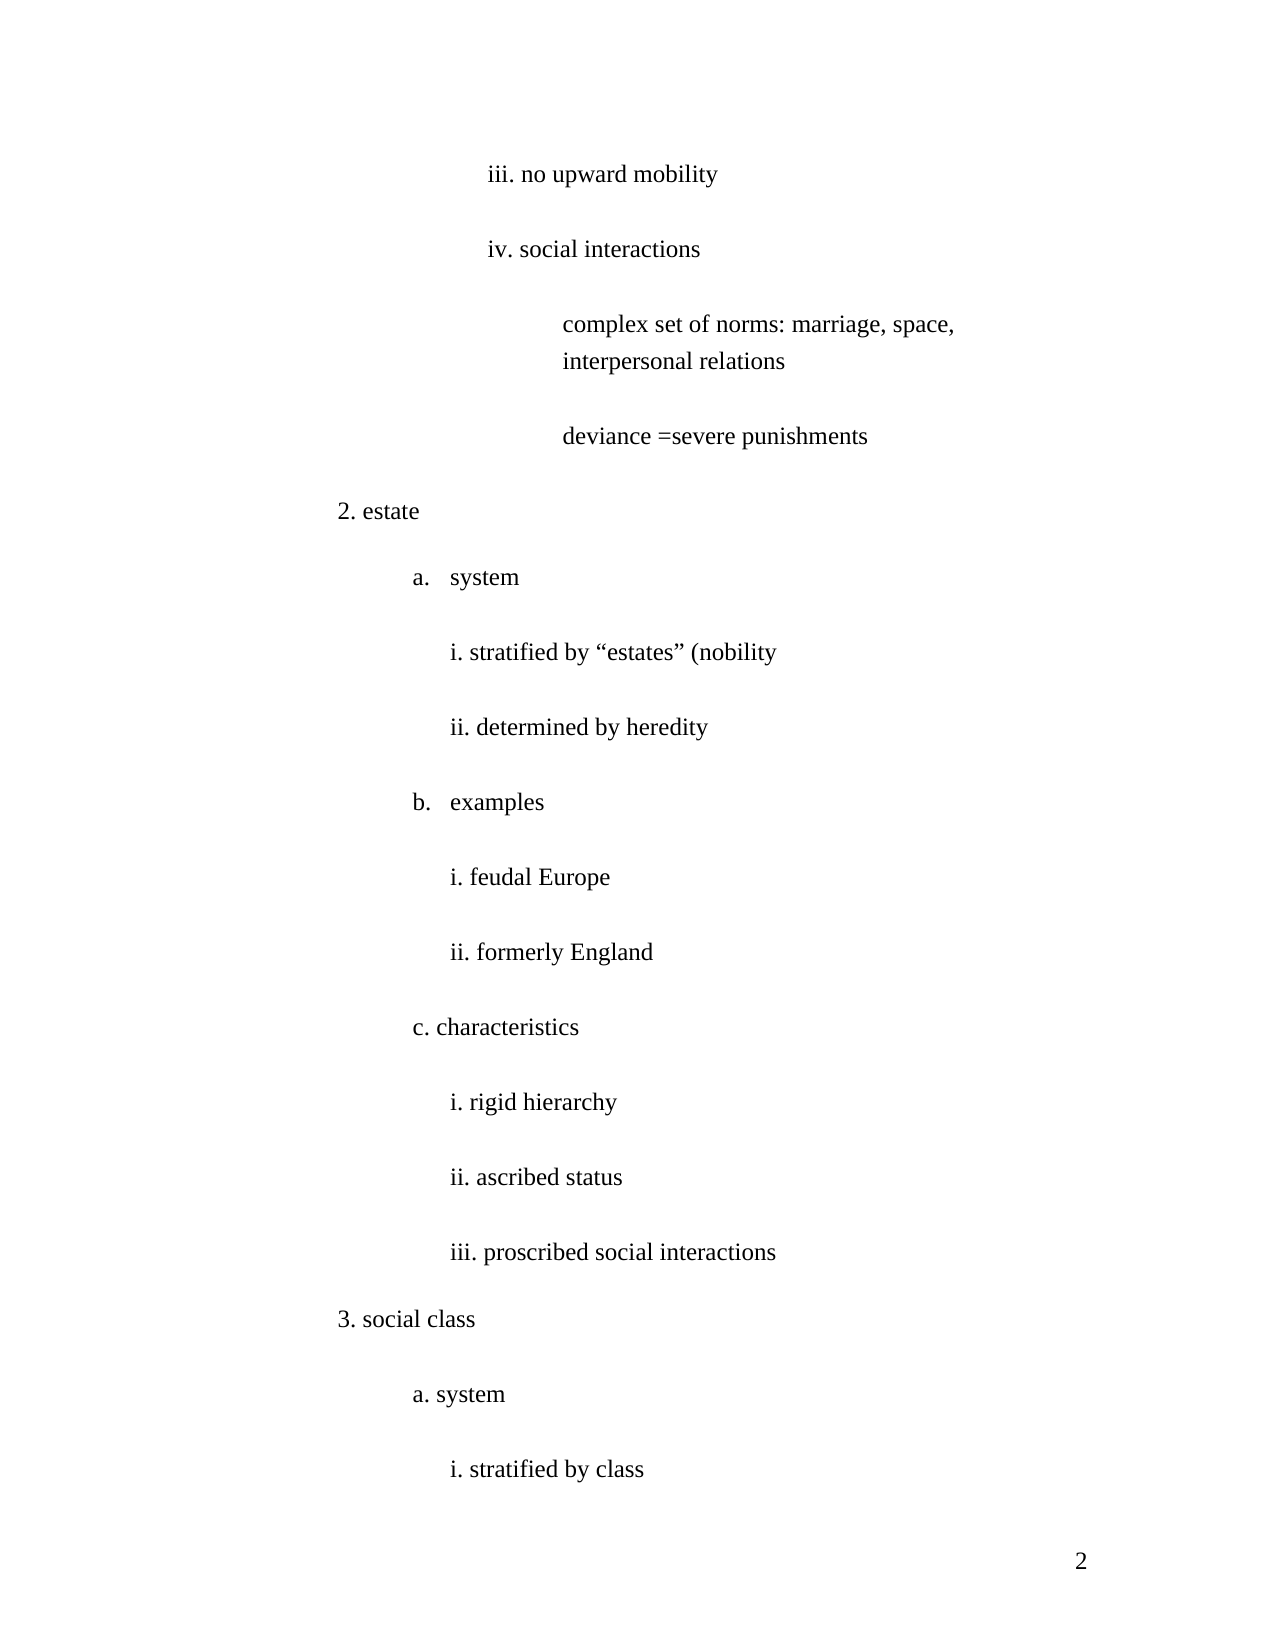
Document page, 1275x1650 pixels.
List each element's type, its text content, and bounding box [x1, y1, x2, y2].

text i. rigid hierarchy [412, 1079, 1087, 1116]
text 2. estate [187, 487, 1087, 525]
text i. feudal Europe [412, 854, 1087, 891]
text iv. social interactions [487, 225, 1087, 262]
text iii. proscribed social interactions [450, 1229, 1087, 1266]
text i. stratified by “estates” (nobility [450, 629, 1087, 666]
text a. system [262, 1370, 1087, 1407]
text ii. formerly England [412, 929, 1087, 966]
text i. stratified by class [187, 1445, 1087, 1482]
text 3. social class [262, 1295, 1087, 1332]
text c. characteristics [412, 1004, 1087, 1041]
text ii. determined by heredity [187, 704, 1087, 741]
text iii. no upward mobility [187, 150, 1087, 187]
text complex set of norms: marriage, space, interpersonal relations [562, 300, 1087, 375]
text b. examples [187, 779, 1087, 816]
text ii. ascribed status [450, 1154, 1087, 1191]
text deviance =severe punishments [487, 412, 1087, 450]
list system [412, 554, 1087, 591]
